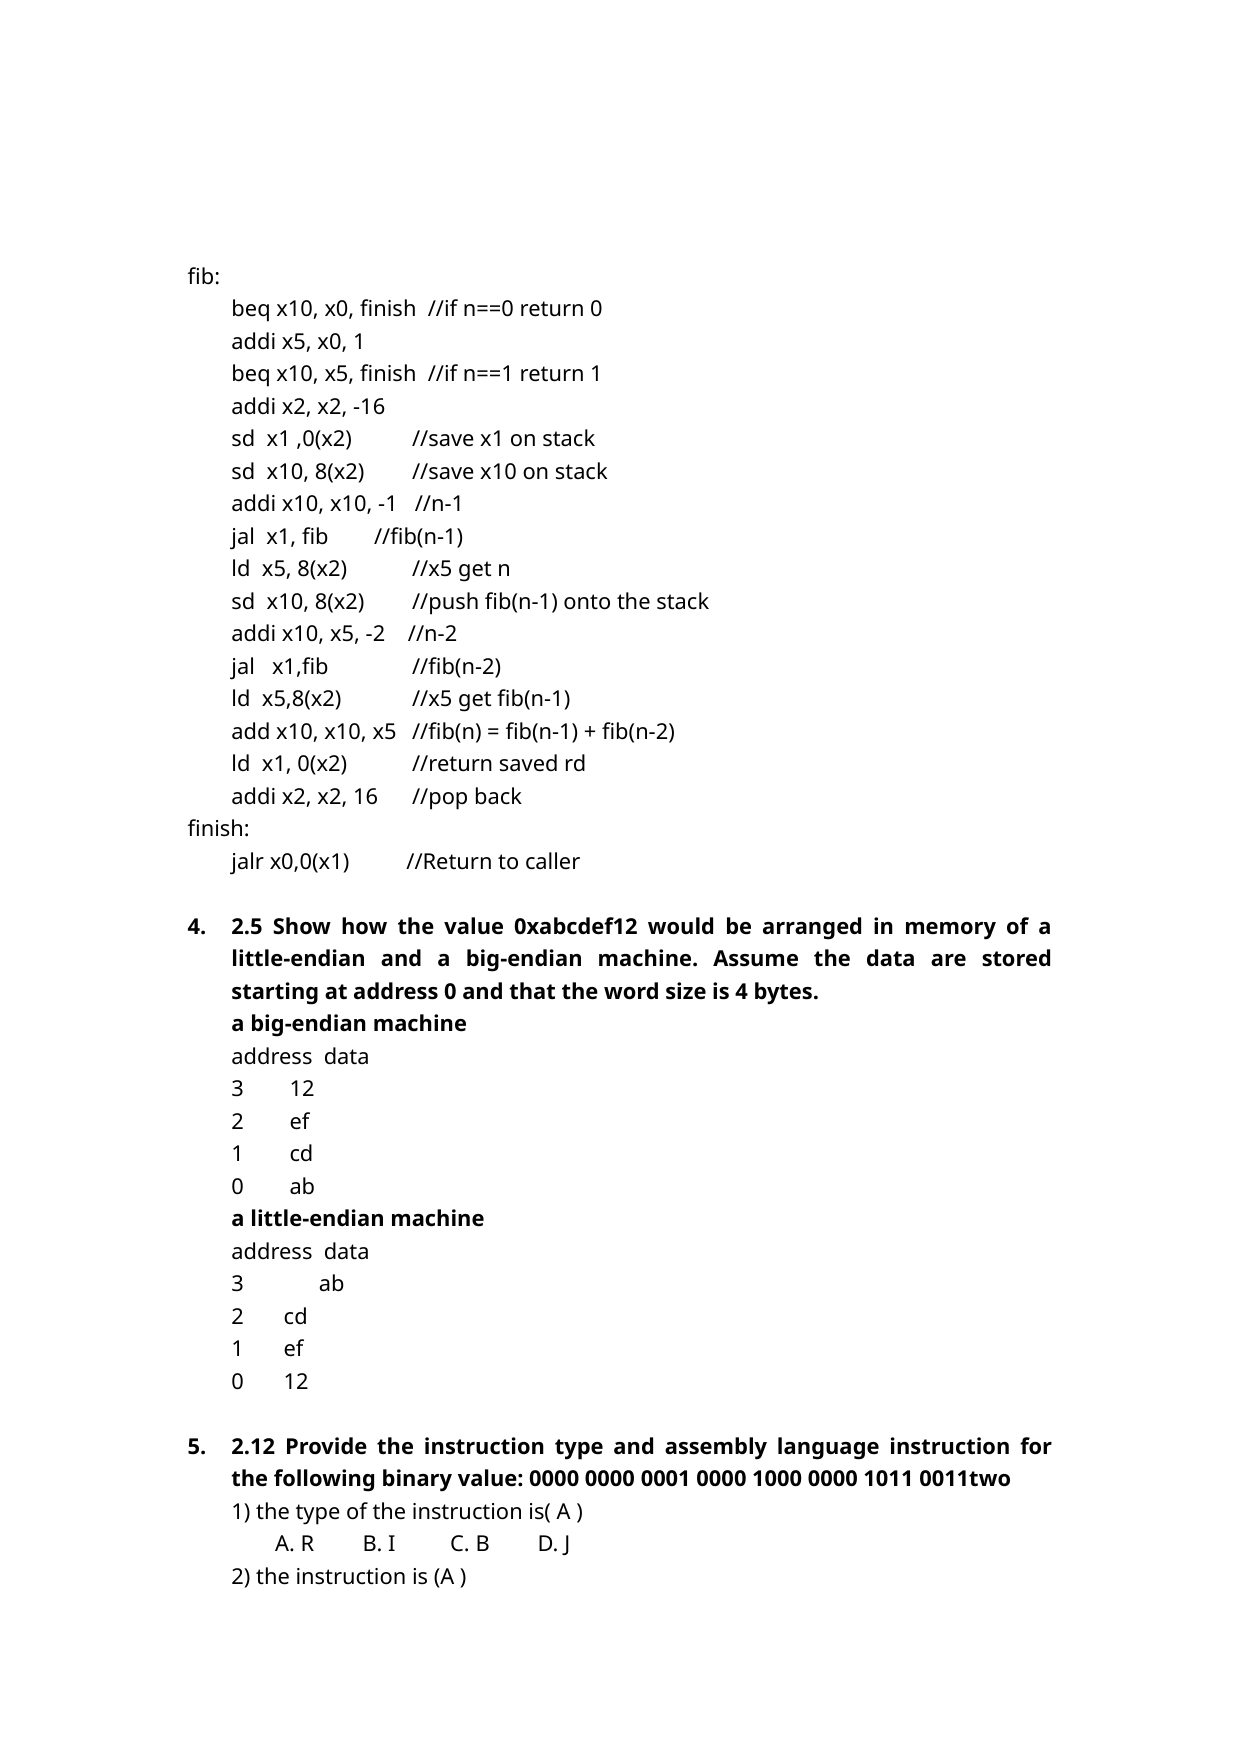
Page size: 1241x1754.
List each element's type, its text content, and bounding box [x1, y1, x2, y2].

text jal x1,fib //fib(n-2) [187, 649, 1053, 682]
text ld x5,8(x2) //x5 get fib(n-1) [187, 682, 1053, 714]
text ld x1, 0(x2) //return saved rd [187, 747, 1053, 779]
text a big-endian machine [187, 1007, 1053, 1039]
text jalr x0,0(x1) //Return to caller [187, 844, 1053, 877]
text 1 ef [187, 1332, 1053, 1364]
text ld x5, 8(x2) //x5 get n [187, 552, 1053, 584]
text 2) the instruction is (A ) [231, 1559, 1053, 1592]
text 0 ab [231, 1169, 1053, 1202]
text addi x5, x0, 1 [187, 324, 1053, 357]
list 2.5 Show how the value 0xabcdef12 would be arranged in memory of a little-endian and a big-endian machine. Assume the data are stored starting at address 0 and that the word size is 4 bytes. [187, 909, 1053, 1007]
text 2 ef [231, 1104, 1053, 1137]
text beq x10, x5, finish //if n==1 return 1 [187, 357, 1053, 389]
text 1) the type of the instruction is( A ) [231, 1494, 1053, 1527]
text 2 cd [187, 1299, 1053, 1332]
text a little-endian machine [231, 1202, 1053, 1234]
text addi x2, x2, 16 //pop back [187, 779, 1053, 812]
text finish: [187, 812, 1053, 844]
text fib: [187, 259, 1053, 292]
text addi x2, x2, -16 [187, 389, 1053, 422]
text address data [231, 1234, 1053, 1267]
list 2.12 Provide the instruction type and assembly language instruction for the following binary value: 0000 0000 0001 0000 1000 0000 1011 0011two [187, 1429, 1053, 1494]
text A. R B. I C. B D. J [231, 1527, 1053, 1559]
text 3 12 [231, 1072, 1053, 1104]
text addi x10, x10, -1 //n-1 [187, 487, 1053, 519]
text sd x10, 8(x2) //save x10 on stack [187, 454, 1053, 487]
text add x10, x10, x5 //fib(n) = fib(n-1) + fib(n-2) [187, 714, 1053, 747]
text beq x10, x0, finish //if n==0 return 0 [187, 292, 1053, 324]
text sd x10, 8(x2) //push fib(n-1) onto the stack [187, 584, 1053, 617]
text 3 ab [187, 1267, 1053, 1299]
text jal x1, fib //fib(n-1) [187, 519, 1053, 552]
text 1 cd [231, 1137, 1053, 1169]
text sd x1 ,0(x2) //save x1 on stack [187, 422, 1053, 454]
text 0 12 [187, 1364, 1053, 1397]
text addi x10, x5, -2 //n-2 [187, 617, 1053, 649]
text address data [187, 1039, 1053, 1072]
